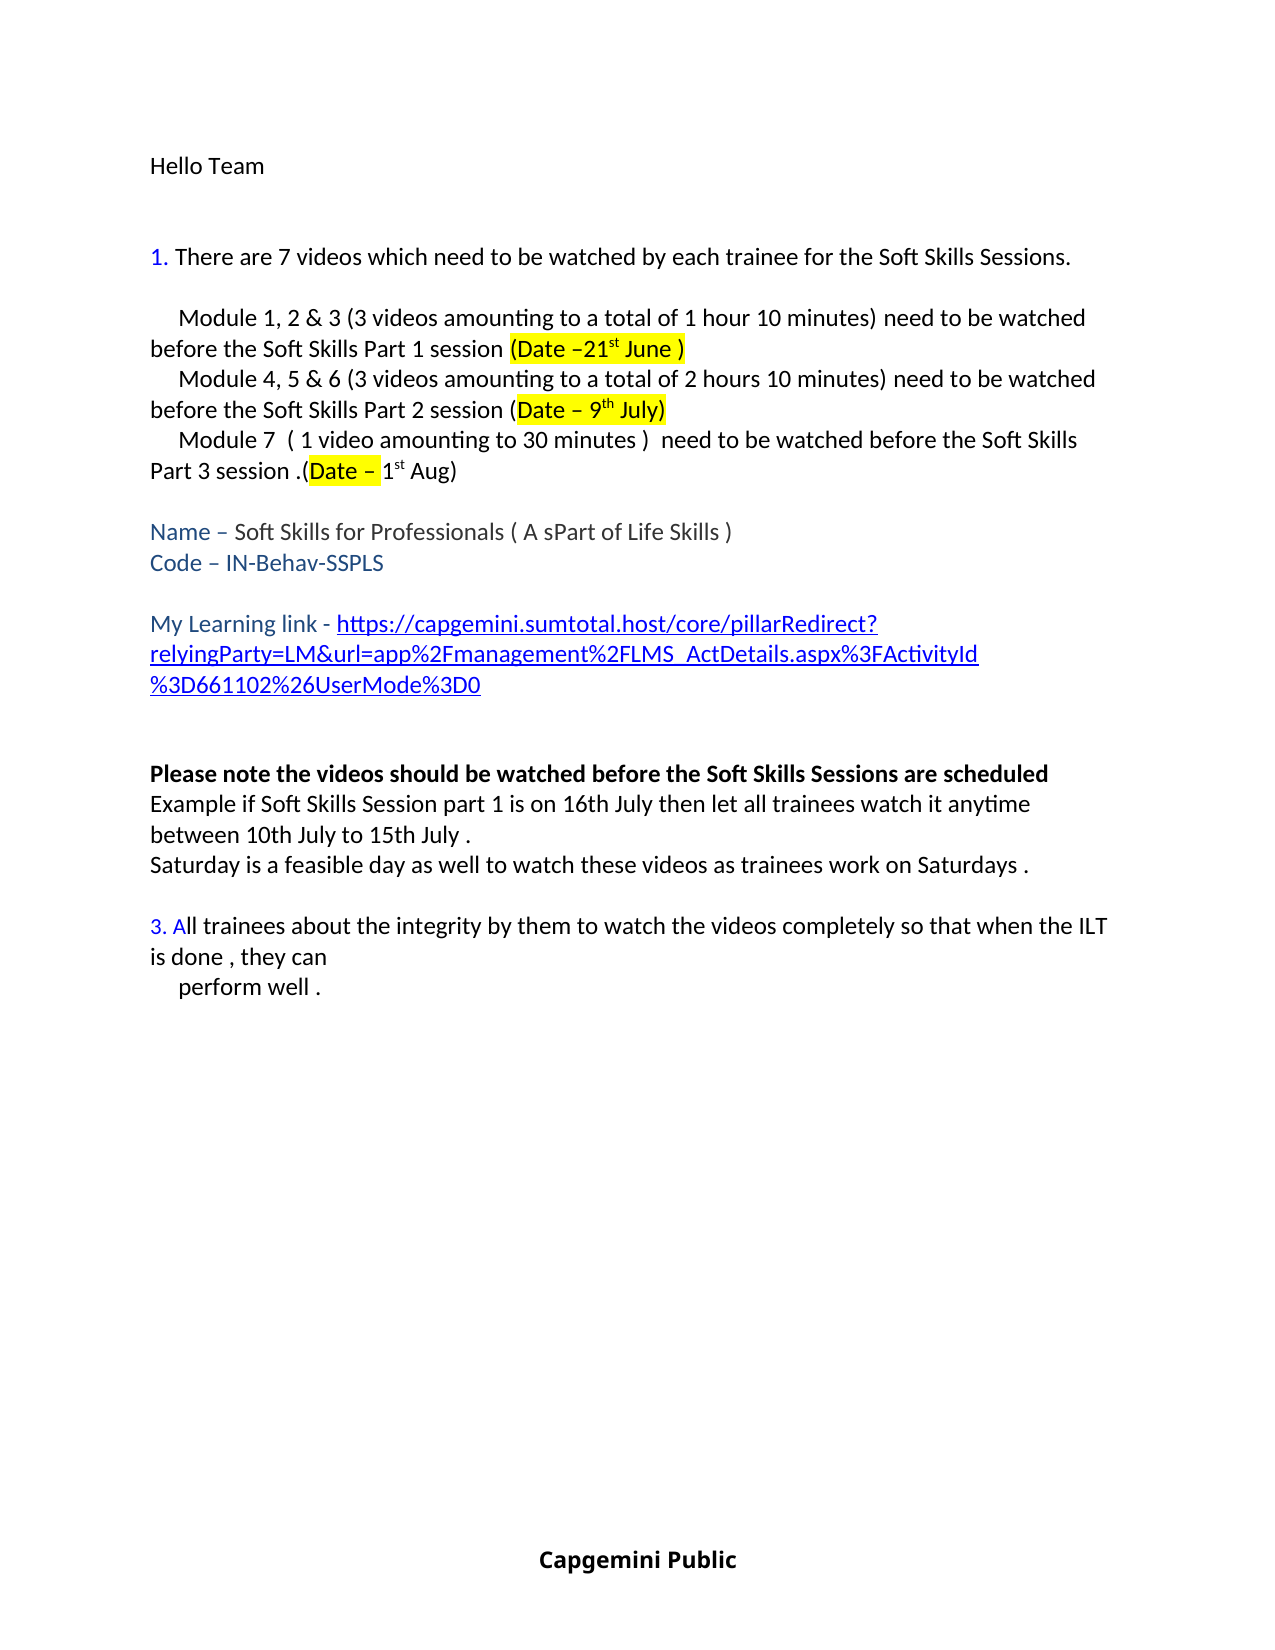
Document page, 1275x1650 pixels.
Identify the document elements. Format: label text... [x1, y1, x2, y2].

text Saturday is a feasible day as well to watch these videos as trainees work on Saturdays . [150, 849, 1125, 880]
text Module 7 ( 1 video amounting to 30 minutes ) need to be watched before the Soft Skills Part 3 session .(Date – 1st Aug) [150, 425, 1125, 486]
text Hello Team [150, 150, 1125, 181]
text perform well . [150, 972, 1125, 1002]
text Module 1, 2 & 3 (3 videos amounting to a total of 1 hour 10 minutes) need to be watched before the Soft Skills Part 1 session (Date –21st June ) [150, 303, 1125, 364]
text Code – IN-Behav-SSPLS [150, 547, 1125, 577]
text 1. There are 7 videos which need to be watched by each trainee for the Soft Skills Sessions. [150, 242, 1125, 272]
text Name – Soft Skills for Professionals ( A sPart of Life Skills ) [150, 516, 1125, 547]
text Please note the videos should be watched before the Soft Skills Sessions are scheduled Example if Soft Skills Session part 1 is on 16th July then let all trainees watch it anytime between 10th July to 15th July . [150, 758, 1125, 849]
text 3. All trainees about the integrity by them to watch the videos completely so that when the ILT is done , they can [150, 911, 1125, 972]
text My Learning link - https://capgemini.sumtotal.host/core/pillarRedirect?relyingParty=LM&url=app%2Fmanagement%2FLMS_ActDetails.aspx%3FActivityId%3D661102%26UserMode%3D0 [150, 608, 1125, 699]
text Module 4, 5 & 6 (3 videos amounting to a total of 2 hours 10 minutes) need to be watched before the Soft Skills Part 2 session (Date – 9th July) [150, 364, 1125, 425]
